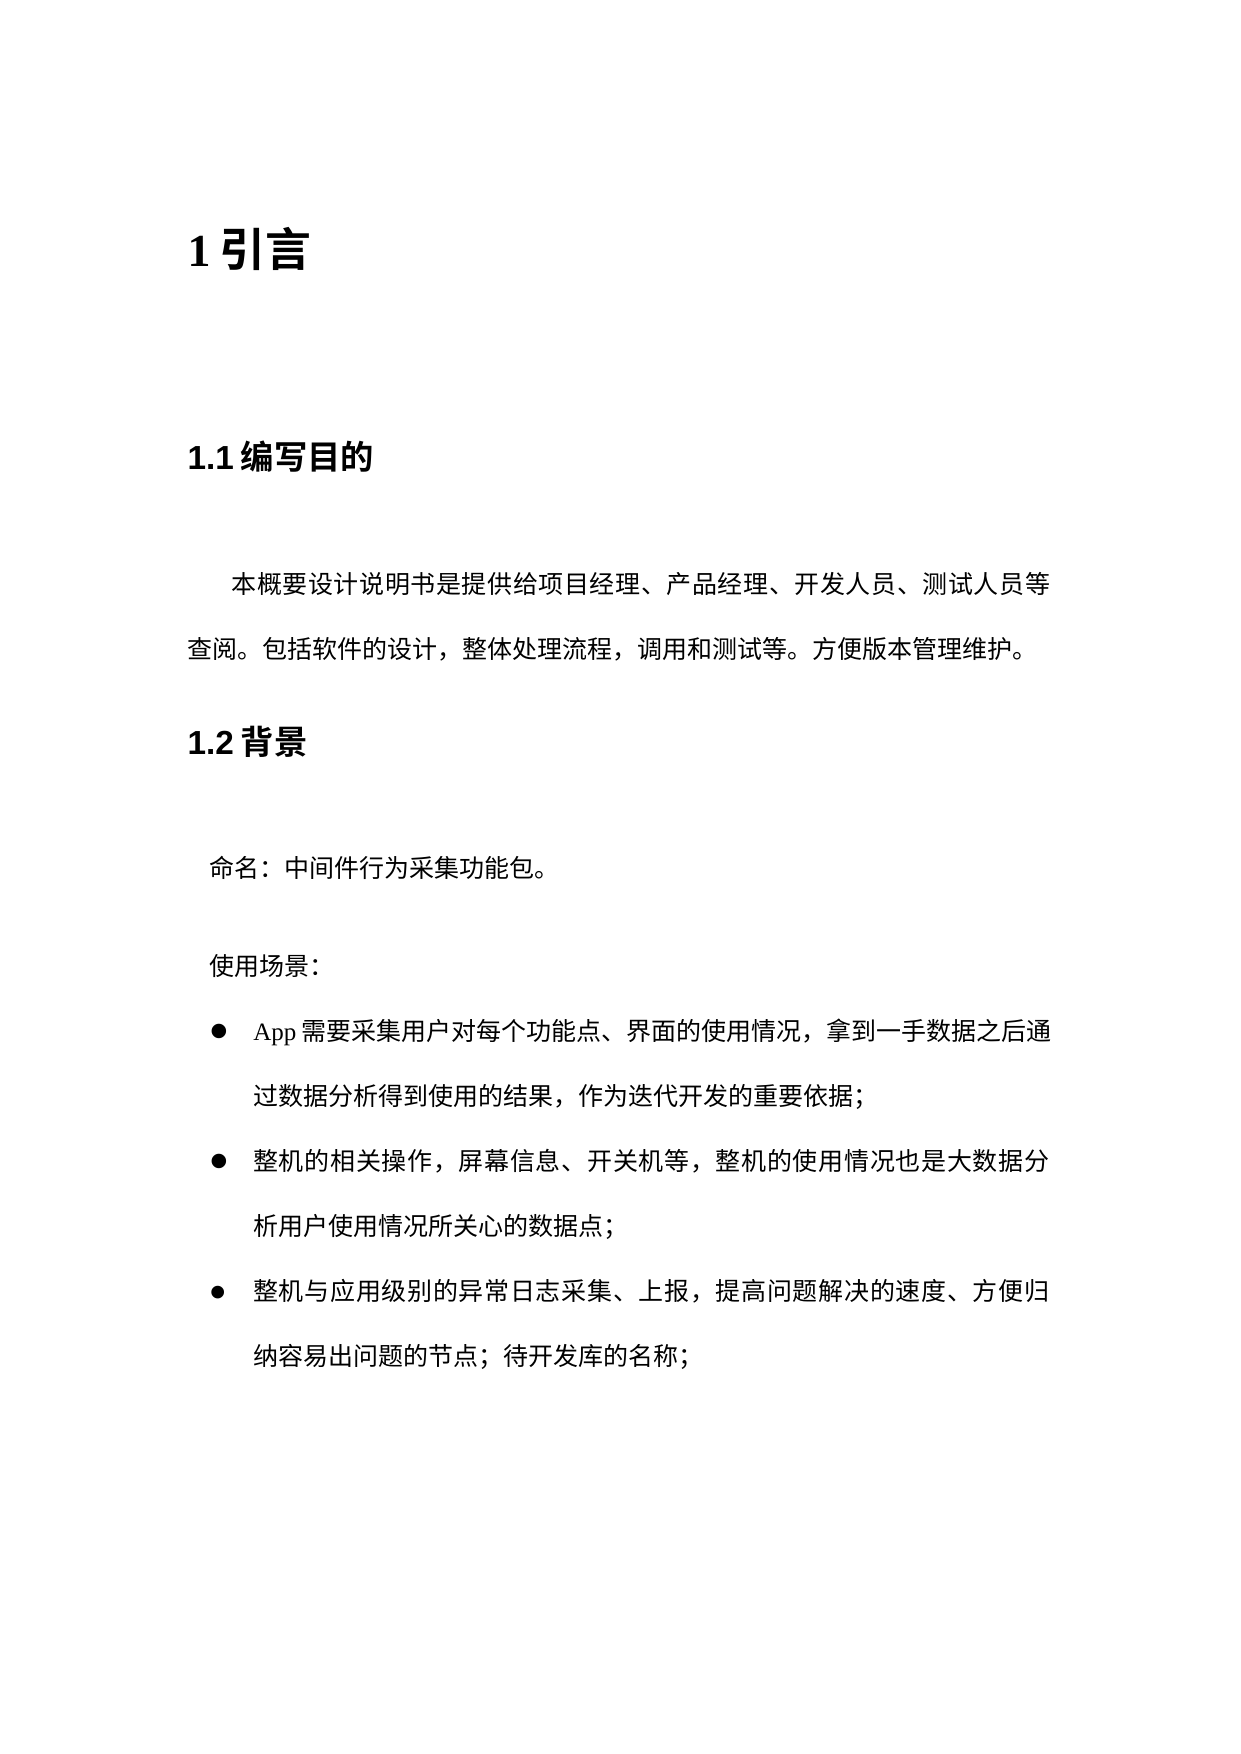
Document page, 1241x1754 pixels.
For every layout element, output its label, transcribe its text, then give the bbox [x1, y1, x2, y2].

list 整机与应用级别的异常日志采集、上报，提高问题解决的速度、方便归纳容易出问题的节点；待开发库的名称； [209, 1257, 1053, 1387]
list App需要采集用户对每个功能点、界面的使用情况，拿到一手数据之后通过数据分析得到使用的结果，作为迭代开发的重要依据； [209, 997, 1053, 1127]
subtitle 1引言 [187, 197, 1053, 295]
text 本概要设计说明书是提供给项目经理、产品经理、开发人员、测试人员等查阅。包括软件的设计，整体处理流程，调用和测试等。方便版本管理维护。 [187, 550, 1053, 680]
list 整机的相关操作，屏幕信息、开关机等，整机的使用情况也是大数据分析用户使用情况所关心的数据点； [209, 1127, 1053, 1257]
subtitle 1.2背景 [187, 707, 1053, 772]
text 命名：中间件行为采集功能包。 [209, 834, 1053, 899]
subtitle 1.1编写目的 [187, 423, 1053, 488]
text 使用场景： [209, 932, 1053, 997]
